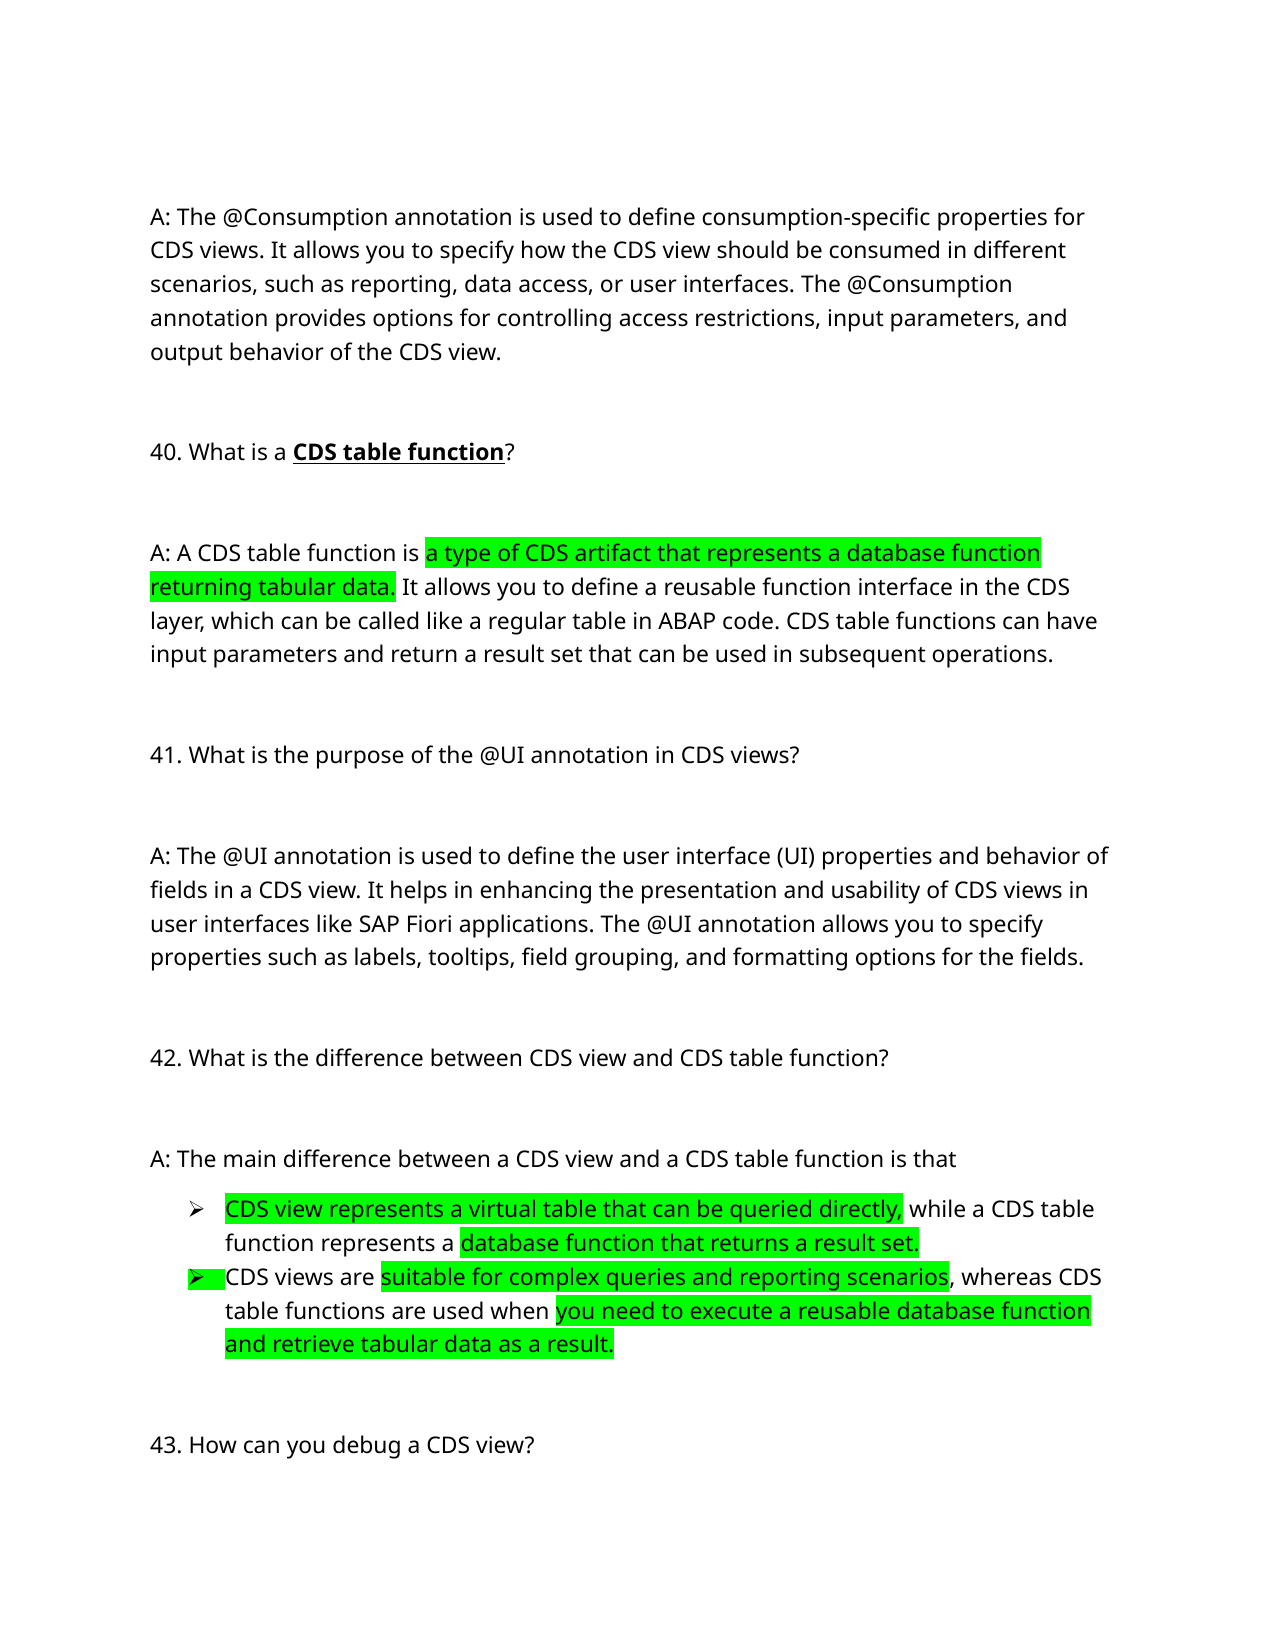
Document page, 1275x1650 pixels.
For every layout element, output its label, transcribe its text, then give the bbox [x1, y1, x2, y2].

text 41. What is the purpose of the @UI annotation in CDS views? [150, 739, 1125, 770]
text A: The @UI annotation is used to define the user interface (UI) properties and behavior of fields in a CDS view. It helps in enhancing the presentation and usability of CDS views in user interfaces like SAP Fiori applications. The @UI annotation allows you to specify properties such as labels, tooltips, field grouping, and formatting options for the fields. [150, 840, 1125, 972]
list CDS view represents a virtual table that can be queried directly, while a CDS table function represents a database function that returns a result set. [187, 1193, 1125, 1258]
text 40. What is a CDS table function? [150, 436, 1125, 467]
text 43. How can you debug a CDS view? [150, 1429, 1125, 1460]
text A: The @Consumption annotation is used to define consumption-specific properties for CDS views. It allows you to specify how the CDS view should be consumed in different scenarios, such as reporting, data access, or user interfaces. The @Consumption annotation provides options for controlling access restrictions, input parameters, and output behavior of the CDS view. [150, 200, 1125, 367]
text A: A CDS table function is a type of CDS artifact that represents a database function returning tabular data. It allows you to define a reusable function interface in the CDS layer, which can be called like a regular table in ABAP code. CDS table functions can have input parameters and return a result set that can be used in subsequent operations. [150, 537, 1125, 669]
list CDS views are suitable for complex queries and reporting scenarios, whereas CDS table functions are used when you need to execute a reusable database function and retrieve tabular data as a result. [187, 1261, 1125, 1359]
text A: The main difference between a CDS view and a CDS table function is that [150, 1143, 1125, 1174]
text 42. What is the difference between CDS view and CDS table function? [150, 1042, 1125, 1073]
